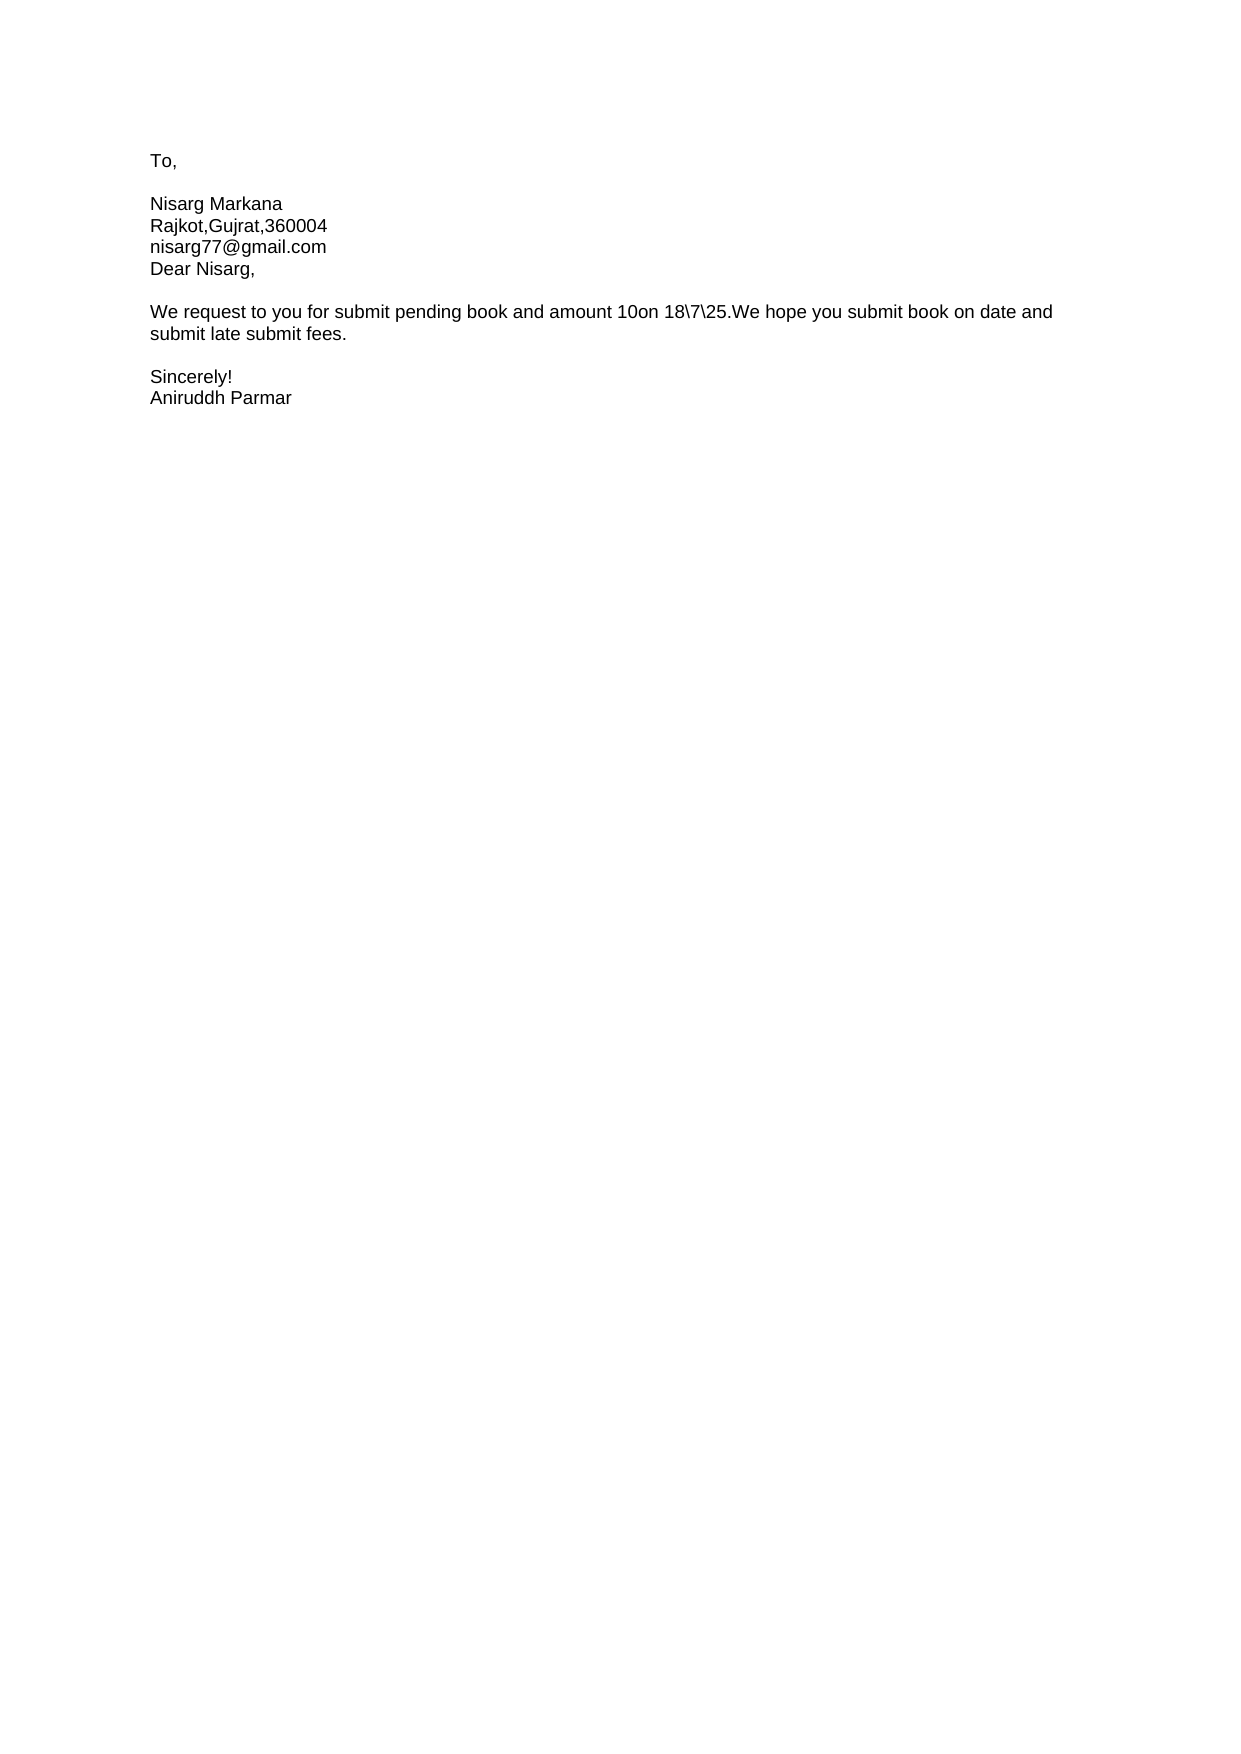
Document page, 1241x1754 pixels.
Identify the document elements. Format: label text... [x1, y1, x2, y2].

text We request to you for submit pending book and amount 10on 18\7\25.We hope you submit book on date and submit late submit fees. [150, 301, 1090, 344]
text Aniruddh Parmar [150, 387, 1090, 409]
text Rajkot,Gujrat,360004 [150, 215, 1090, 236]
text Sincerely! [150, 366, 1090, 387]
text nisarg77@gmail.com [150, 236, 1090, 258]
text To, [150, 150, 1090, 172]
text Nisarg Markana [150, 193, 1090, 215]
text Dear Nisarg, [150, 258, 1090, 279]
